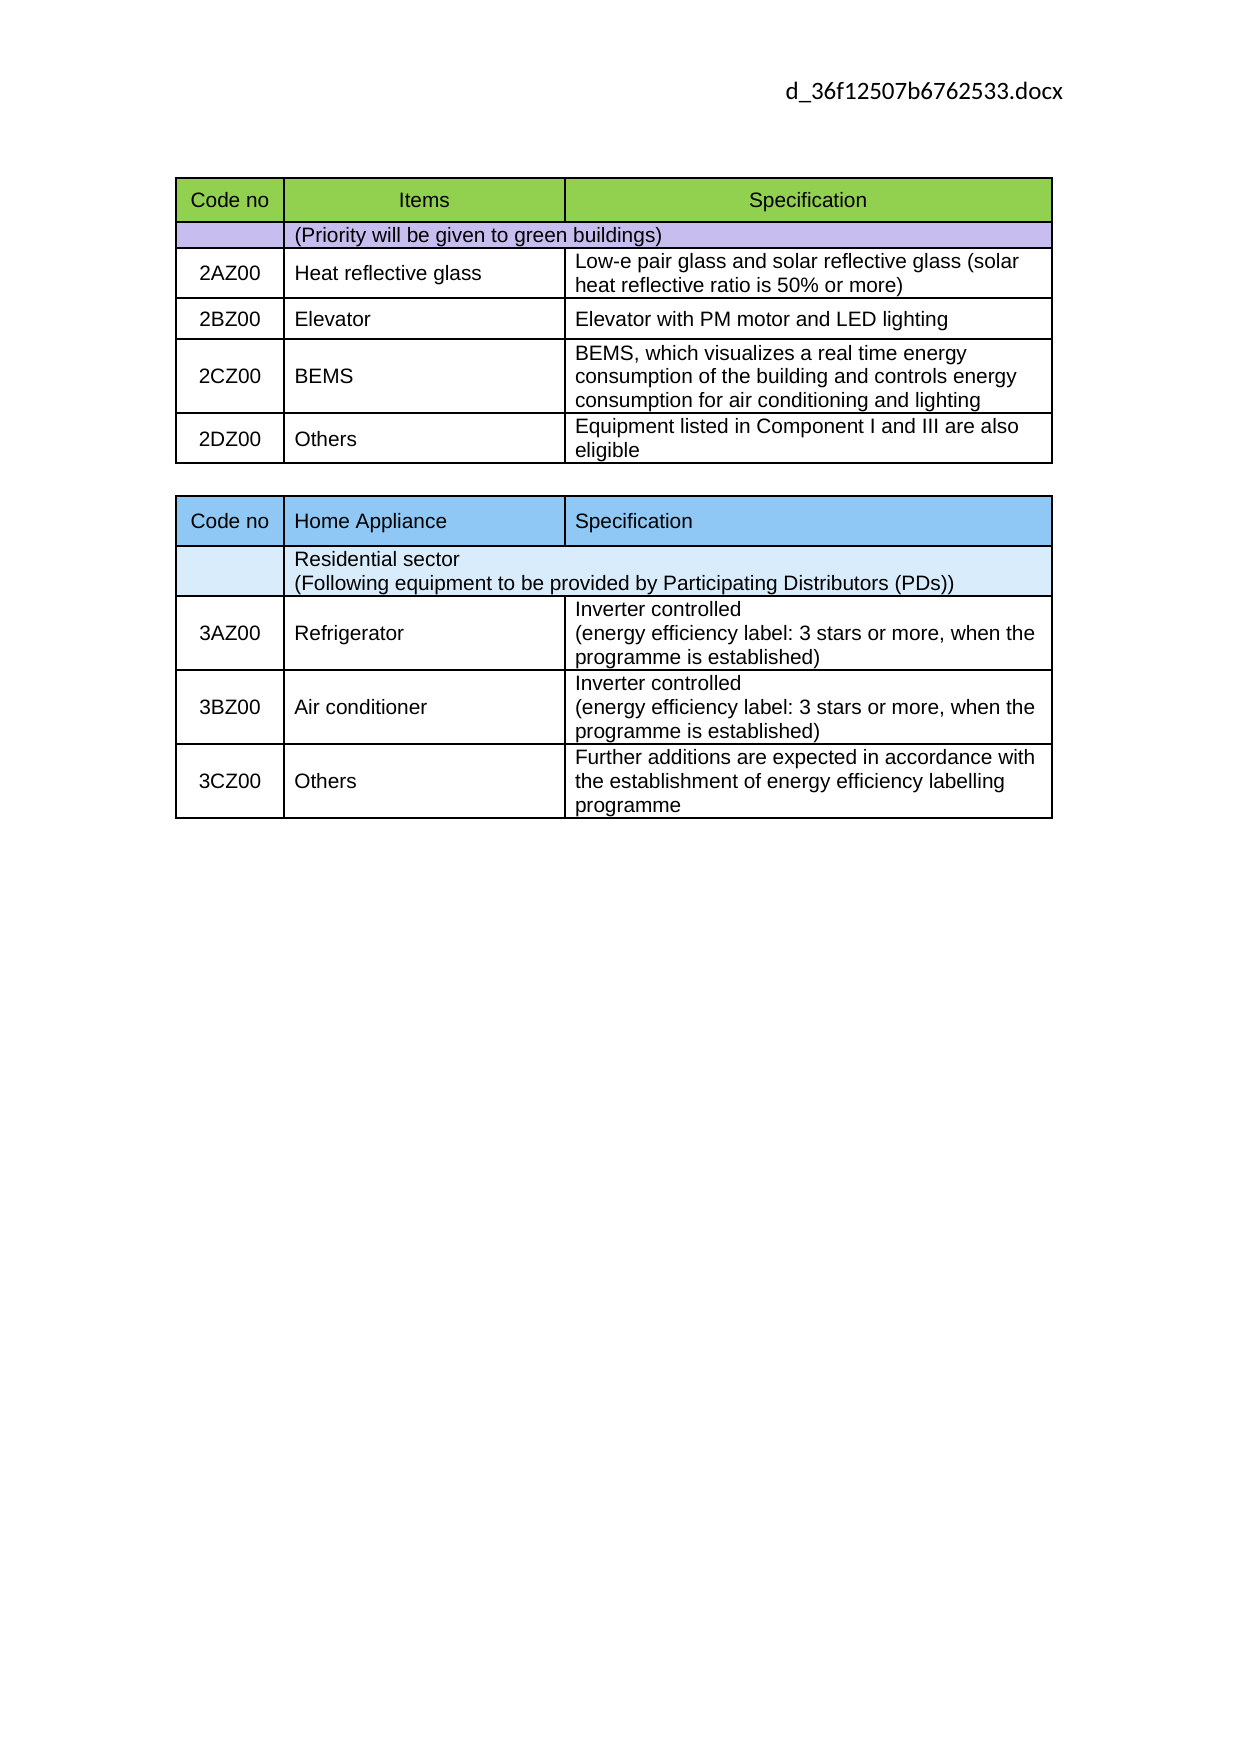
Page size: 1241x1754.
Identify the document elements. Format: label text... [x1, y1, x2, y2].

table_cell Others [285, 414, 564, 462]
table_cell Elevator with PM motor and LED lighting [566, 299, 1051, 338]
table_header Items [285, 179, 564, 221]
table_header Specification [566, 497, 1051, 545]
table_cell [285, 223, 1051, 247]
table_cell 2CZ00 [177, 340, 283, 412]
table_cell Further additions are expected in accordance with the establishment of energy efficiency labelling programme [566, 745, 1051, 817]
table_cell Inverter controlled (energy efficiency label: 3 stars or more, when the programme is established) [566, 597, 1051, 669]
table_header Home Appliance [285, 497, 564, 545]
table_cell 2AZ00 [177, 249, 283, 297]
table_header Code no [177, 497, 283, 545]
table_cell [177, 547, 283, 595]
table_cell Equipment listed in Component I and III are also eligible [566, 414, 1051, 462]
table_header Code no [177, 179, 283, 221]
table_cell Inverter controlled (energy efficiency label: 3 stars or more, when the programme is established) [566, 671, 1051, 743]
table_cell 3AZ00 [177, 597, 283, 669]
table_cell Heat reflective glass [285, 249, 564, 297]
table_cell 2DZ00 [177, 414, 283, 462]
table_cell Others [285, 745, 564, 817]
table_cell Elevator [285, 299, 564, 338]
table_header Specification [566, 179, 1051, 221]
table_cell Refrigerator [285, 597, 564, 669]
table_cell 3CZ00 [177, 745, 283, 817]
table_cell BEMS [285, 340, 564, 412]
table_cell BEMS, which visualizes a real time energy consumption of the building and controls energy consumption for air conditioning and lighting [566, 340, 1051, 412]
table_cell 2BZ00 [177, 299, 283, 338]
table_cell 3BZ00 [177, 671, 283, 743]
table_cell Low-e pair glass and solar reflective glass (solar heat reflective ratio is 50% or more) [566, 249, 1051, 297]
table_cell Residential sector (Following equipment to be provided by Participating Distributors (PDs)) [285, 547, 1051, 595]
table_cell [177, 223, 283, 247]
table_cell Air conditioner [285, 671, 564, 743]
